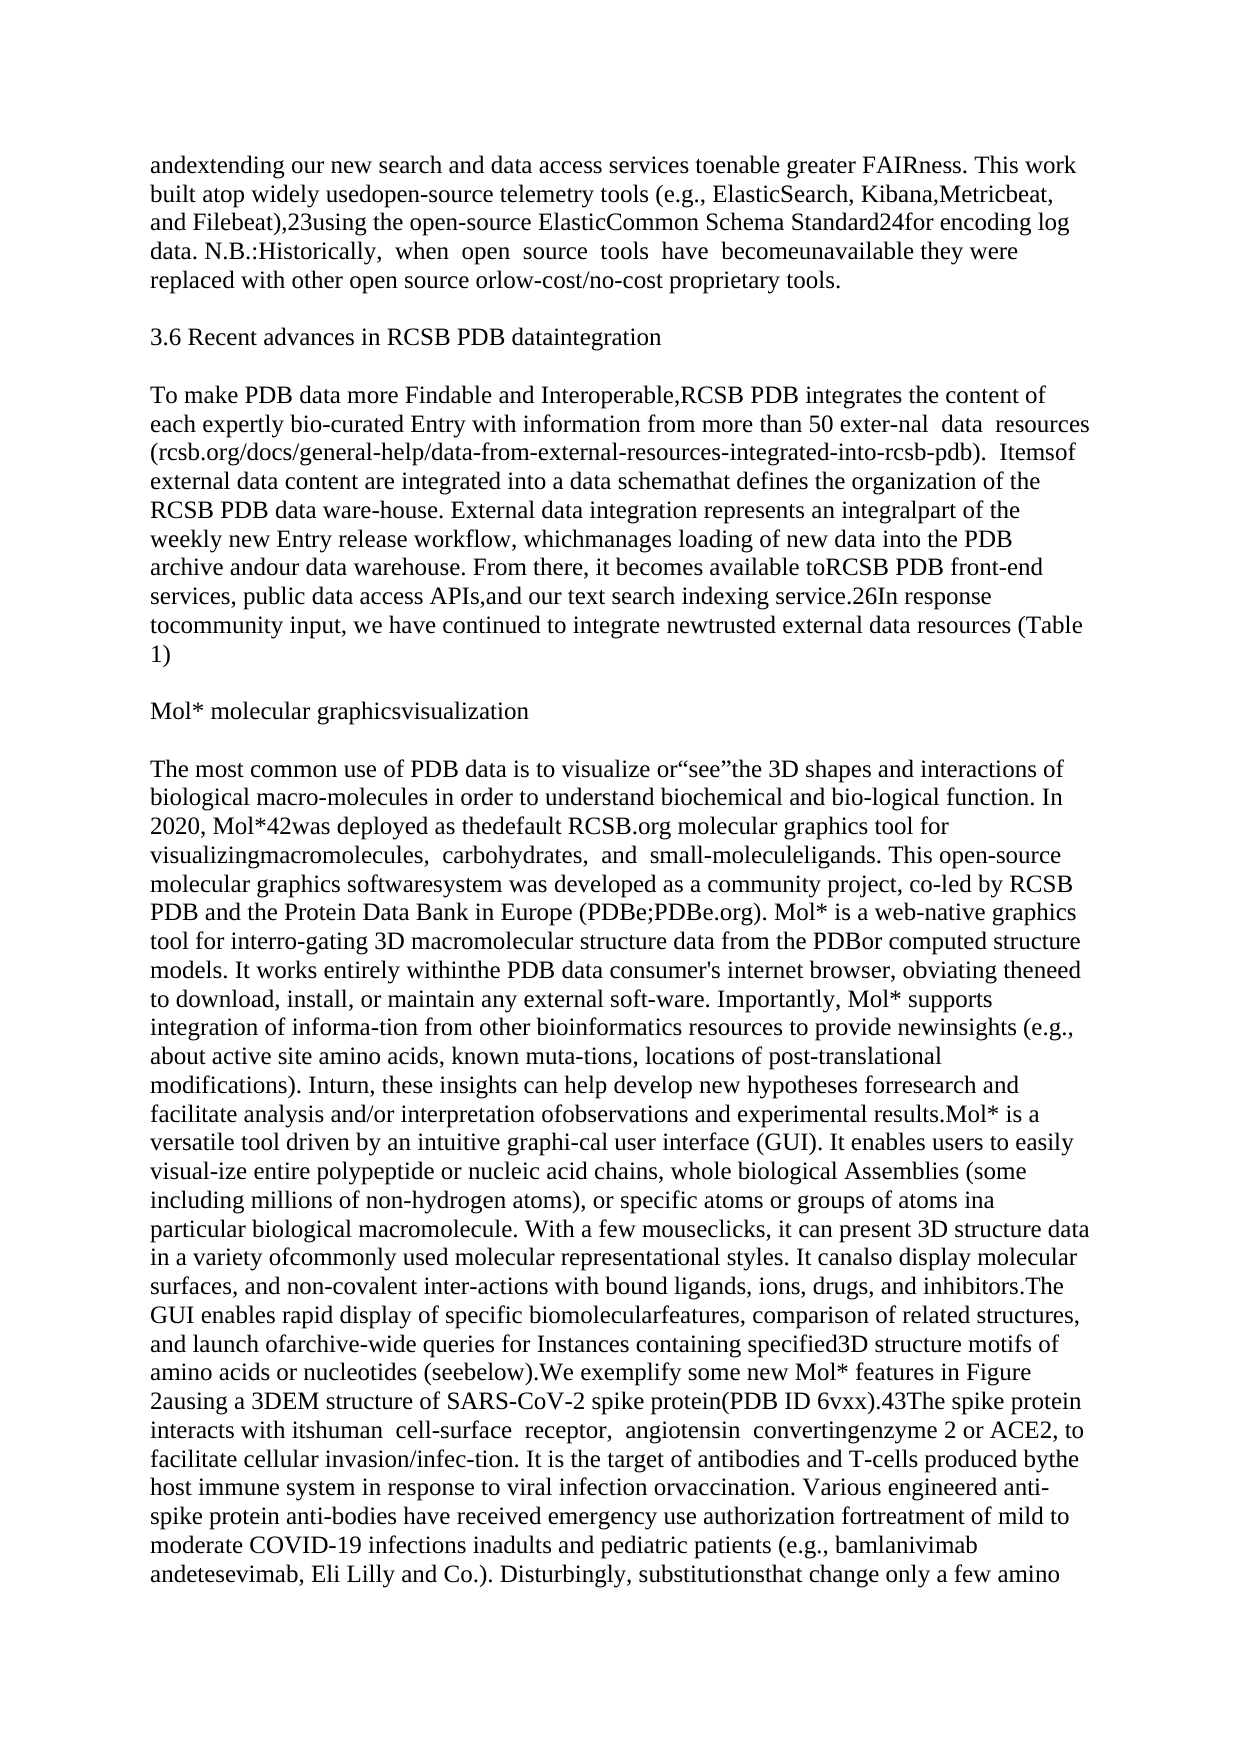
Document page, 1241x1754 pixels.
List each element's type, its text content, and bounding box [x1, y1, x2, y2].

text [150, 754, 1090, 1587]
text Mol* molecular graphicsvisualization [150, 696, 1090, 725]
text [150, 150, 1090, 294]
text To make PDB data more Findable and Interoperable,RCSB PDB integrates the content of each expertly bio-curated Entry with information from more than 50 exter-nal data resources (rcsb.org/docs/general-help/data-from-external-resources-integrated-into-rcsb-pdb). Itemsof external data content are integrated into a data schemathat defines the organization of the RCSB PDB data ware-house. External data integration represents an integralpart of the weekly new Entry release workflow, whichmanages loading of new data into the PDB archive andour data warehouse. From there, it becomes available toRCSB PDB front-end services, public data access APIs,and our text search indexing service.26In response tocommunity input, we have continued to integrate newtrusted external data resources (Table 1) [150, 380, 1090, 667]
text 3.6 Recent advances in RCSB PDB dataintegration [150, 322, 1090, 351]
